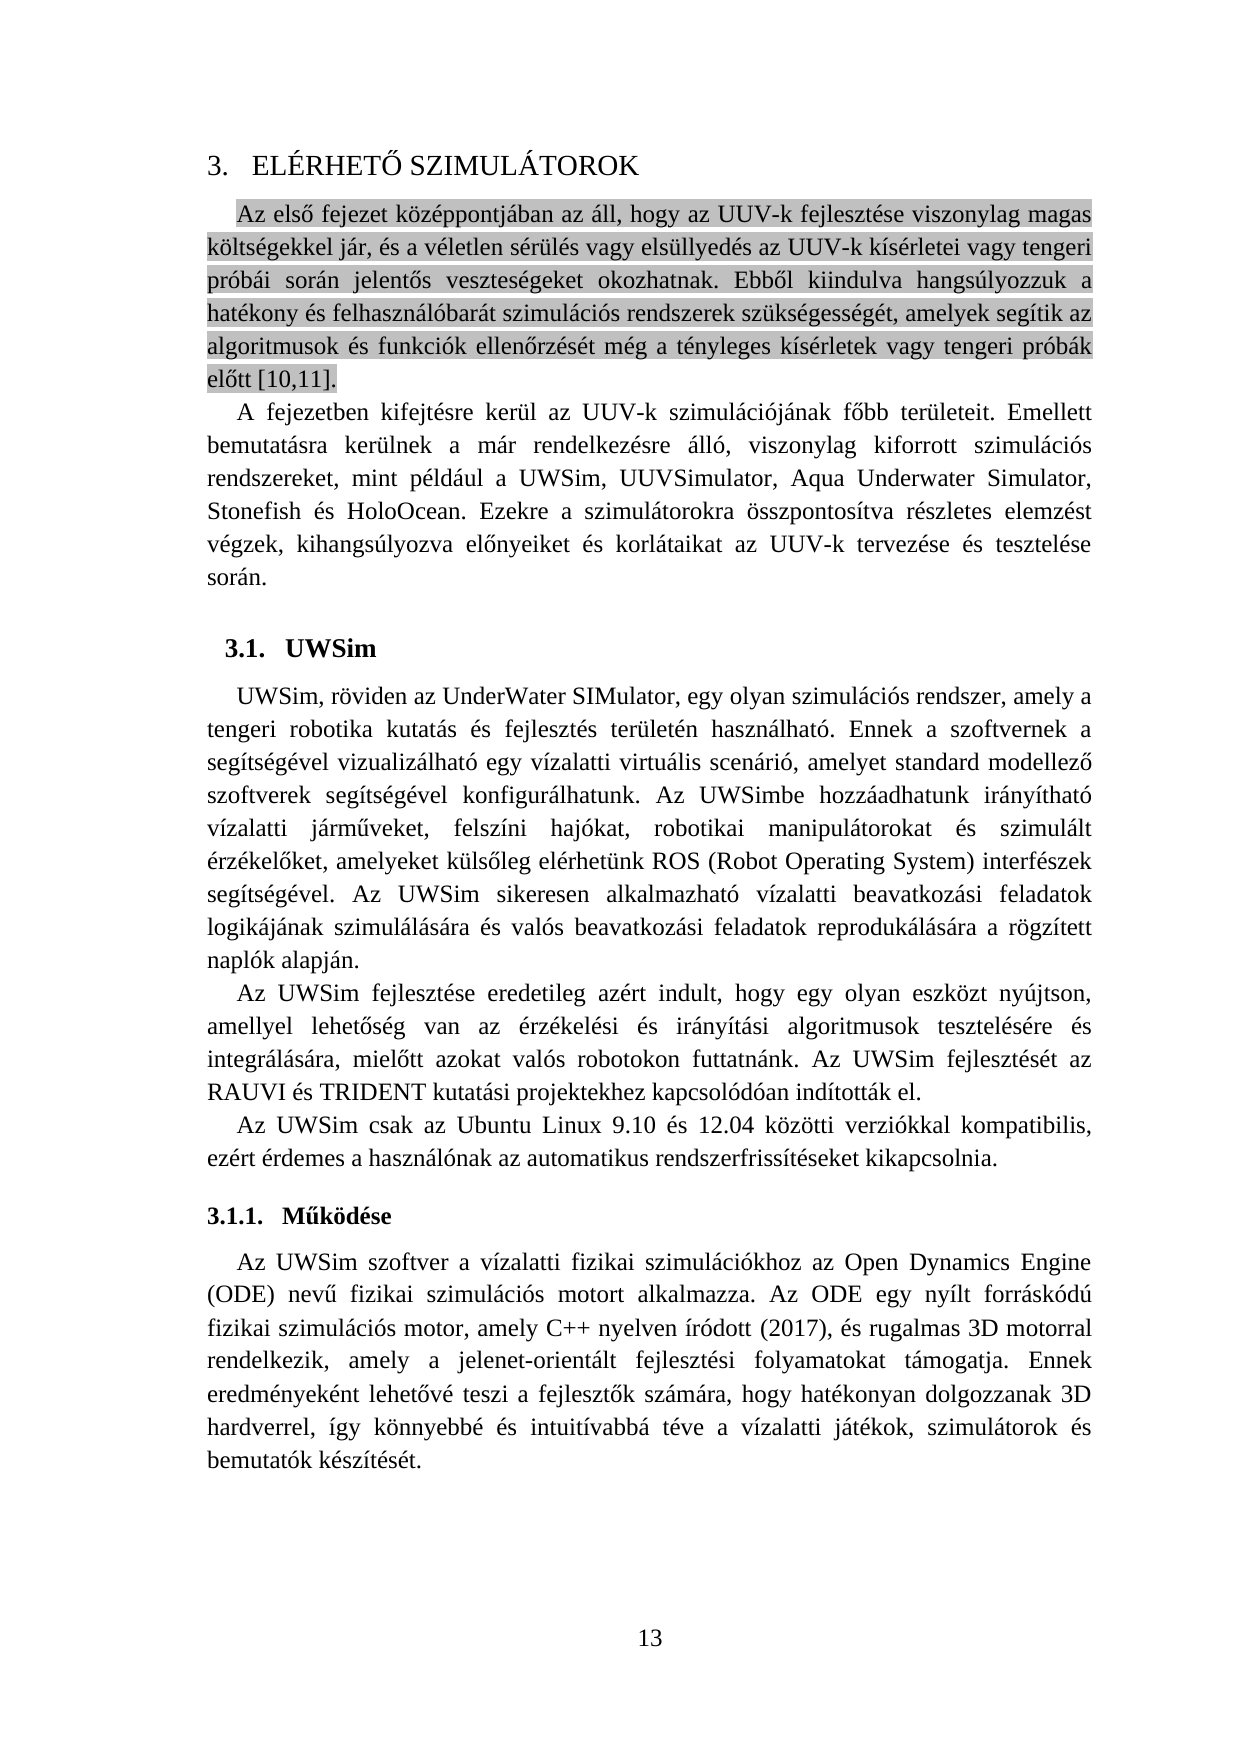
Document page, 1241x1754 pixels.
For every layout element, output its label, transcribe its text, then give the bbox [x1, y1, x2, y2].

subtitle Működése [207, 1201, 1092, 1230]
text Az első fejezet középpontjában az áll, hogy az UUV-k fejlesztése viszonylag magas költségekkel jár, és a véletlen sérülés vagy elsüllyedés az UUV-k kísérletei vagy tengeri próbái során jelentős veszteségeket okozhatnak. Ebből kiindulva hangsúlyozzuk a hatékony és felhasználóbarát szimulációs rendszerek szükségességét, amelyek segítik az algoritmusok és funkciók ellenőrzését még a tényleges kísérletek vagy tengeri próbák előtt [10,11]. [207, 199, 1092, 232]
subtitle UWSim [224, 632, 1092, 664]
text Az első fejezet középpontjában az áll, hogy az UUV-k fejlesztése viszonylag magas költségekkel jár, és a véletlen sérülés vagy elsüllyedés az UUV-k kísérletei vagy tengeri próbái során jelentős veszteségeket okozhatnak. Ebből kiindulva hangsúlyozzuk a hatékony és felhasználóbarát szimulációs rendszerek szükségességét, amelyek segítik az algoritmusok és funkciók ellenőrzését még a tényleges kísérletek vagy tengeri próbák előtt [10,11]. [207, 359, 1092, 393]
text UWSim, röviden az UnderWater SIMulator, egy olyan szimulációs rendszer, amely a tengeri robotika kutatás és fejlesztés területén használható. Ennek a szoftvernek a segítségével vizualizálható egy vízalatti virtuális scenárió, amelyet standard modellező szoftverek segítségével konfigurálhatunk. Az UWSimbe hozzáadhatunk irányítható vízalatti járműveket, felszíni hajókat, robotikai manipulátorokat és szimulált érzékelőket, amelyeket külsőleg elérhetünk ROS (Robot Operating System) interfészek segítségével. Az UWSim sikeresen alkalmazható vízalatti beavatkozási feladatok logikájának szimulálására és valós beavatkozási feladatok reprodukálására a rögzített naplók alapján. [207, 681, 1092, 974]
text Az UWSim csak az Ubuntu Linux 9.10 és 12.04 közötti verziókkal kompatibilis, ezért érdemes a használónak az automatikus rendszerfrissítéseket kikapcsolnia. [207, 1110, 1092, 1172]
text Az UWSim fejlesztése eredetileg azért indult, hogy egy olyan eszközt nyújtson, amellyel lehetőség van az érzékelési és irányítási algoritmusok tesztelésére és integrálására, mielőtt azokat valós robotokon futtatnánk. Az UWSim fejlesztését az RAUVI és TRIDENT kutatási projektekhez kapcsolódóan indították el. [207, 978, 1092, 1106]
text A fejezetben kifejtésre kerül az UUV-k szimulációjának főbb területeit. Emellett bemutatásra kerülnek a már rendelkezésre álló, viszonylag kiforrott szimulációs rendszereket, mint például a UWSim, UUVSimulator, Aqua Underwater Simulator, Stonefish és HoloOcean. Ezekre a szimulátorokra összpontosítva részletes elemzést végzek, kihangsúlyozva előnyeiket és korlátaikat az UUV-k tervezése és tesztelése során. [207, 397, 1092, 591]
subtitle Elérhető szimulátorok [207, 148, 1092, 181]
text Az UWSim szoftver a vízalatti fizikai szimulációkhoz az Open Dynamics Engine (ODE) nevű fizikai szimulációs motort alkalmazza. Az ODE egy nyílt forráskódú fizikai szimulációs motor, amely C++ nyelven íródott , és rugalmas 3D motorral rendelkezik, amely a jelenet-orientált fejlesztési folyamatokat támogatja. Ennek eredményeként lehetővé teszi a fejlesztők számára, hogy hatékonyan dolgozzanak 3D hardverrel, így könnyebbé és intuitívabbá téve a vízalatti játékok, szimulátorok és bemutatók készítését. [207, 1247, 1092, 1473]
